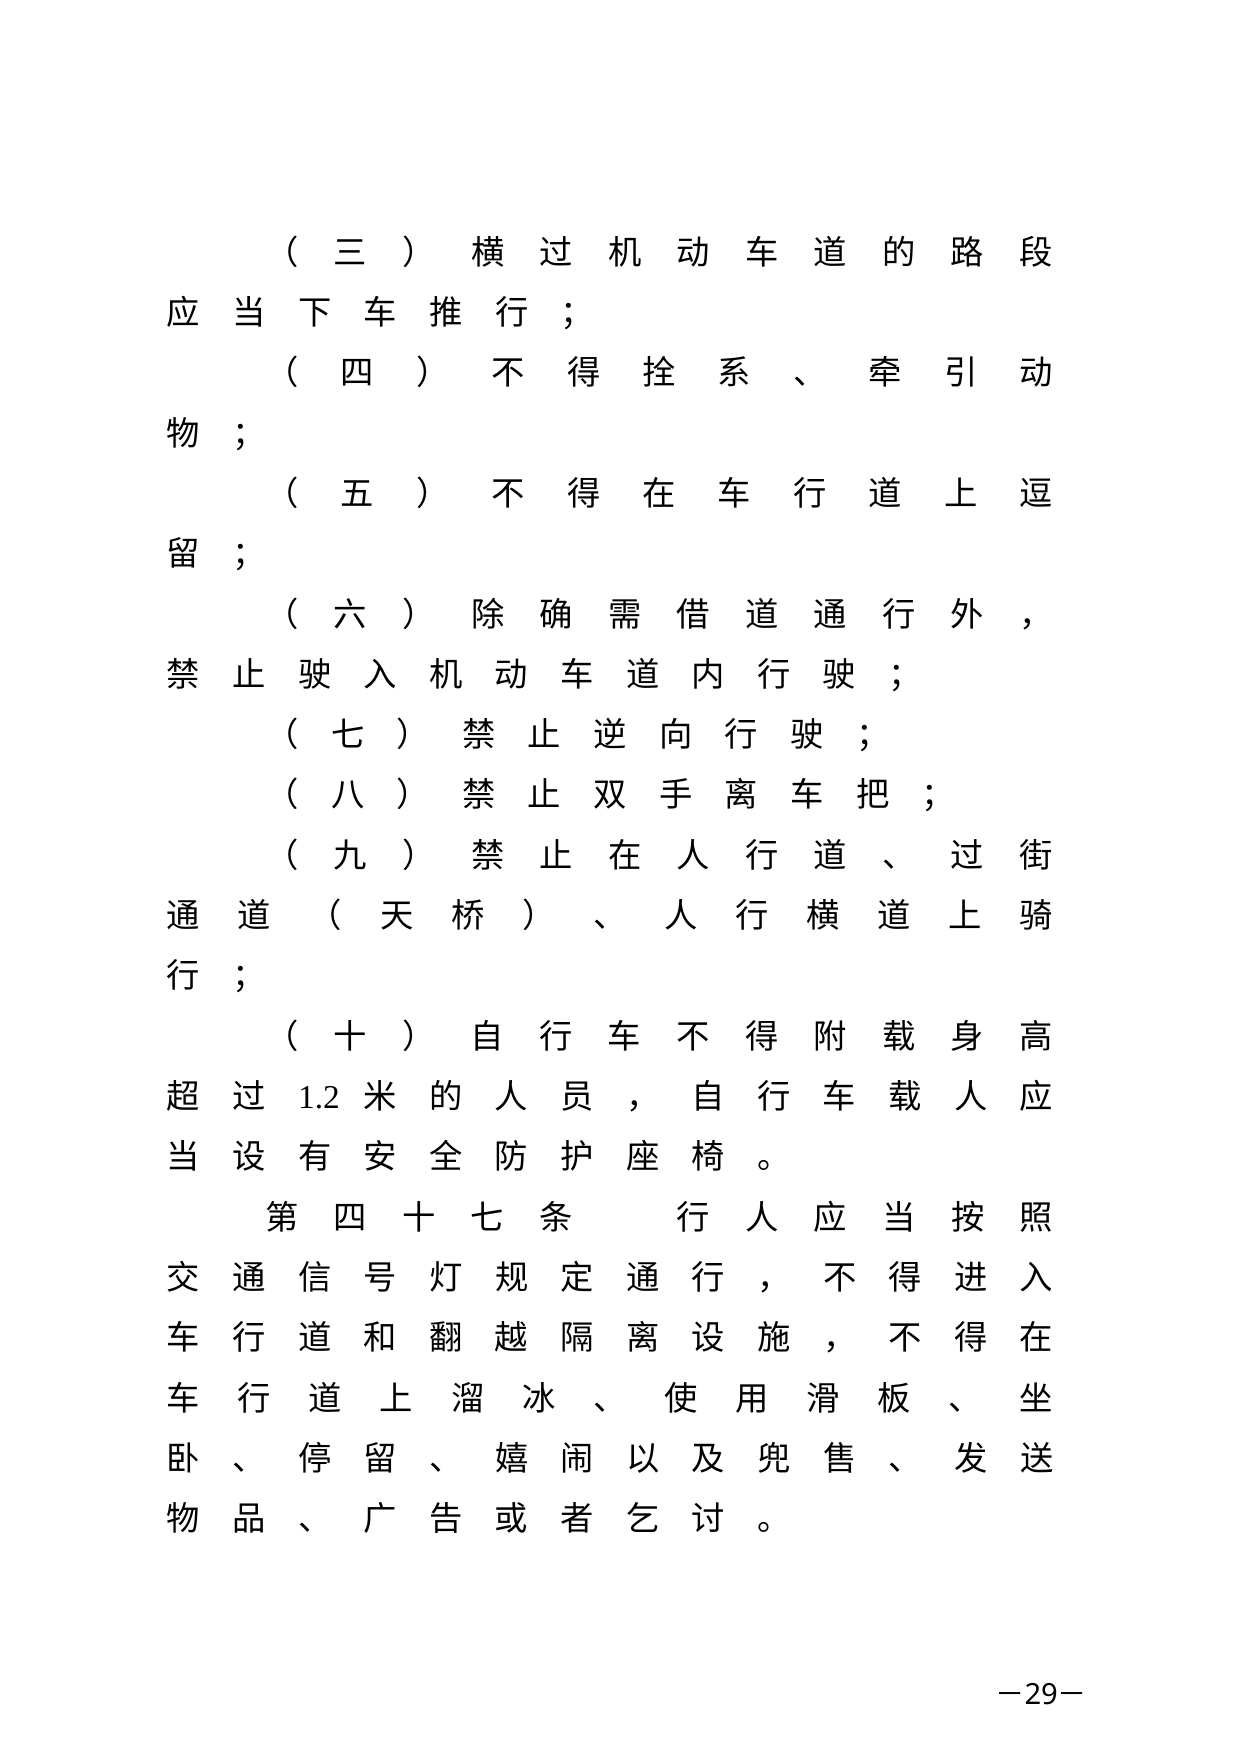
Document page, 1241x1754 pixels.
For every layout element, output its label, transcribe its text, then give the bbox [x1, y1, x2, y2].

text （七）禁止逆向行驶； [167, 702, 1085, 762]
text （四）不得拴系、牵引动物； [167, 340, 1085, 461]
text （五）不得在车行道上逗留； [167, 461, 1085, 581]
text （六）除确需借道通行外，禁止驶入机动车道内行驶； [167, 581, 1085, 702]
text （十）自行车不得附载身高超过1.2米的人员，自行车载人应当设有安全防护座椅。 [167, 1003, 1085, 1184]
text （九）禁止在人行道、过街通道（天桥）、人行横道上骑行； [167, 822, 1085, 1003]
text （八）禁止双手离车把； [167, 762, 1085, 822]
text （三）横过机动车道的路段应当下车推行； [167, 219, 1085, 340]
text 第四十七条 行人应当按照交通信号灯规定通行，不得进入车行道和翻越隔离设施，不得在车行道上溜冰、使用滑板、坐卧、停留、嬉闹以及兜售、发送物品、广告或者乞讨。 [167, 1184, 1085, 1546]
